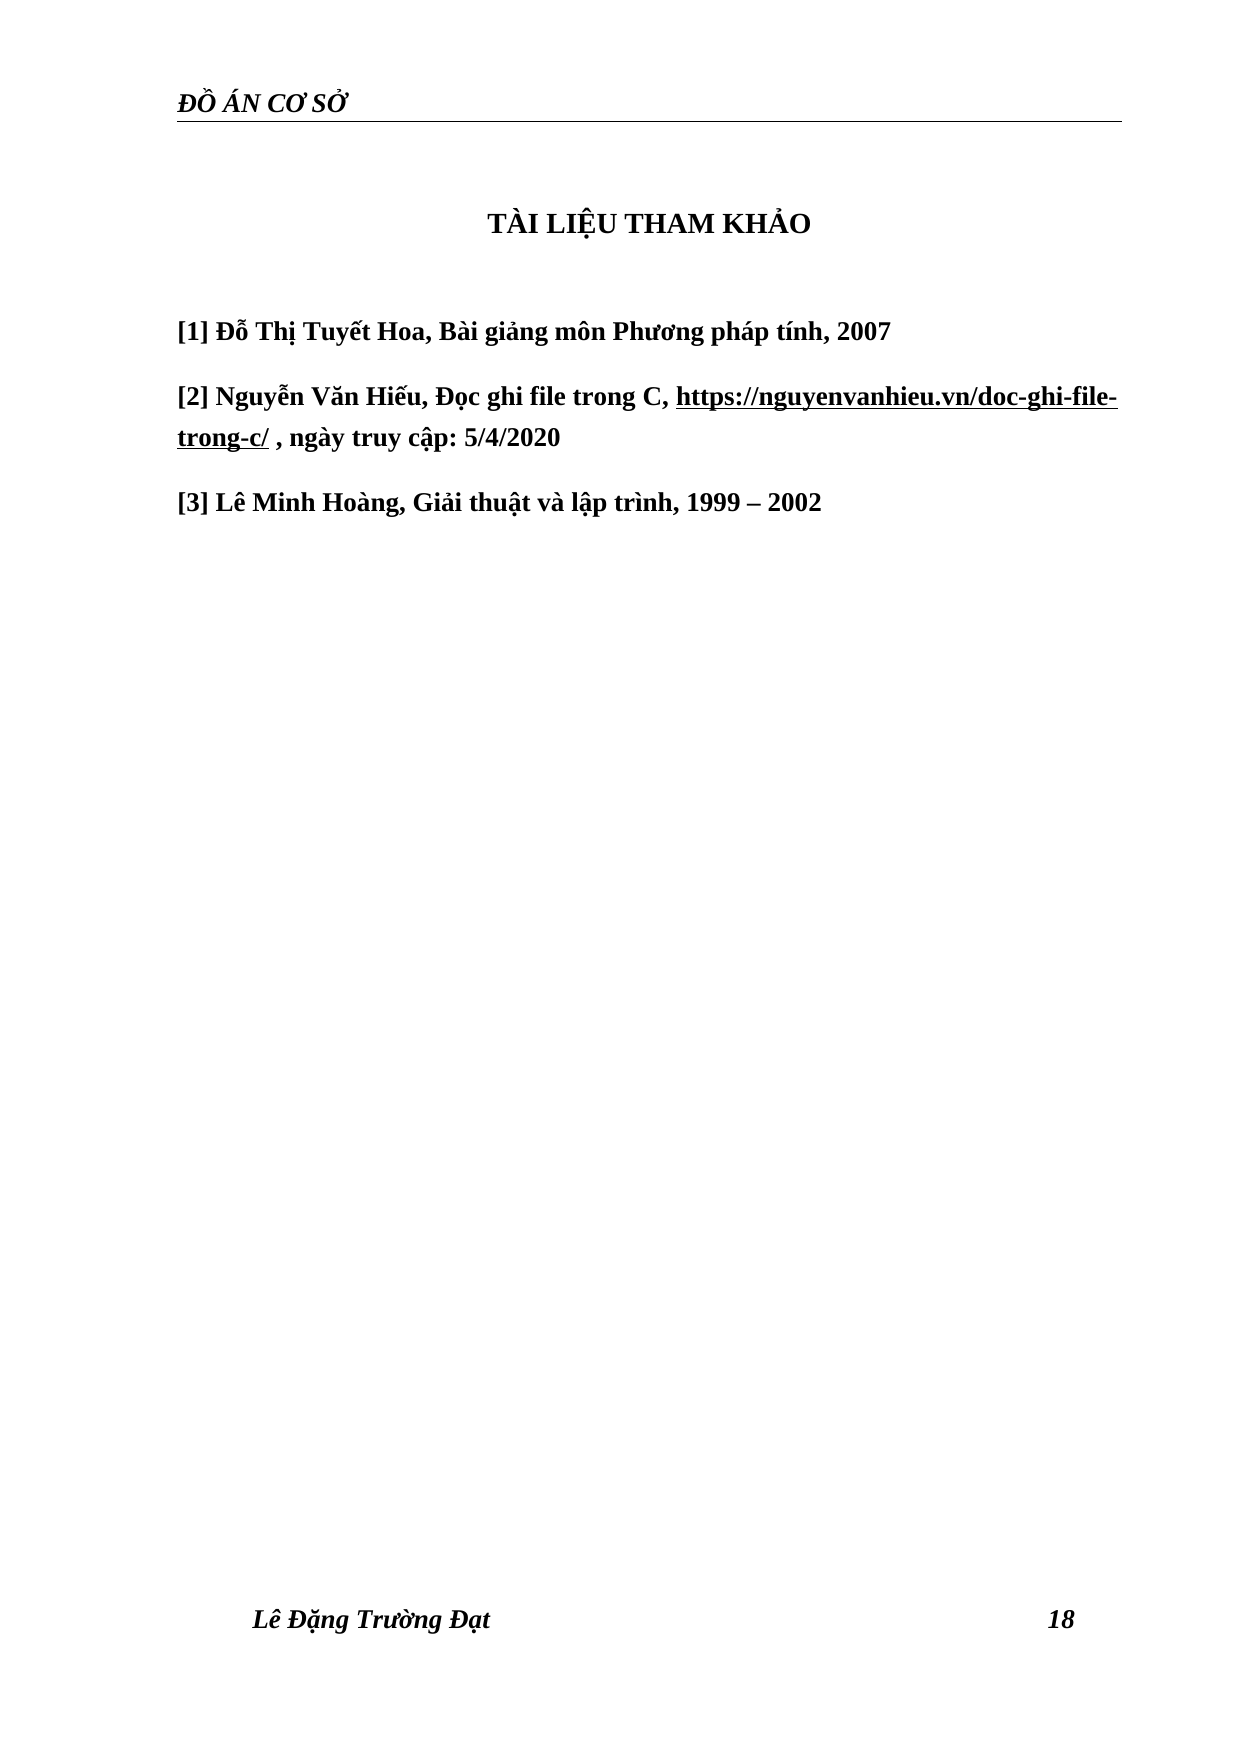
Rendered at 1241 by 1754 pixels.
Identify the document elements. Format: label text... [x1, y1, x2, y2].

list [1] Đỗ Thị Tuyết Hoa, Bài giảng môn Phương pháp tính, 2007 [177, 315, 1122, 346]
list [2] Nguyễn Văn Hiếu, Đọc ghi file trong C, https://nguyenvanhieu.vn/doc-ghi-file-trong-c/ , ngày truy cập: 5/4/2020 [177, 380, 1122, 452]
list [3] Lê Minh Hoàng, Giải thuật và lập trình, 1999 – 2002 [177, 486, 1122, 517]
title TÀI LIỆU THAM KHẢO [177, 206, 1122, 239]
